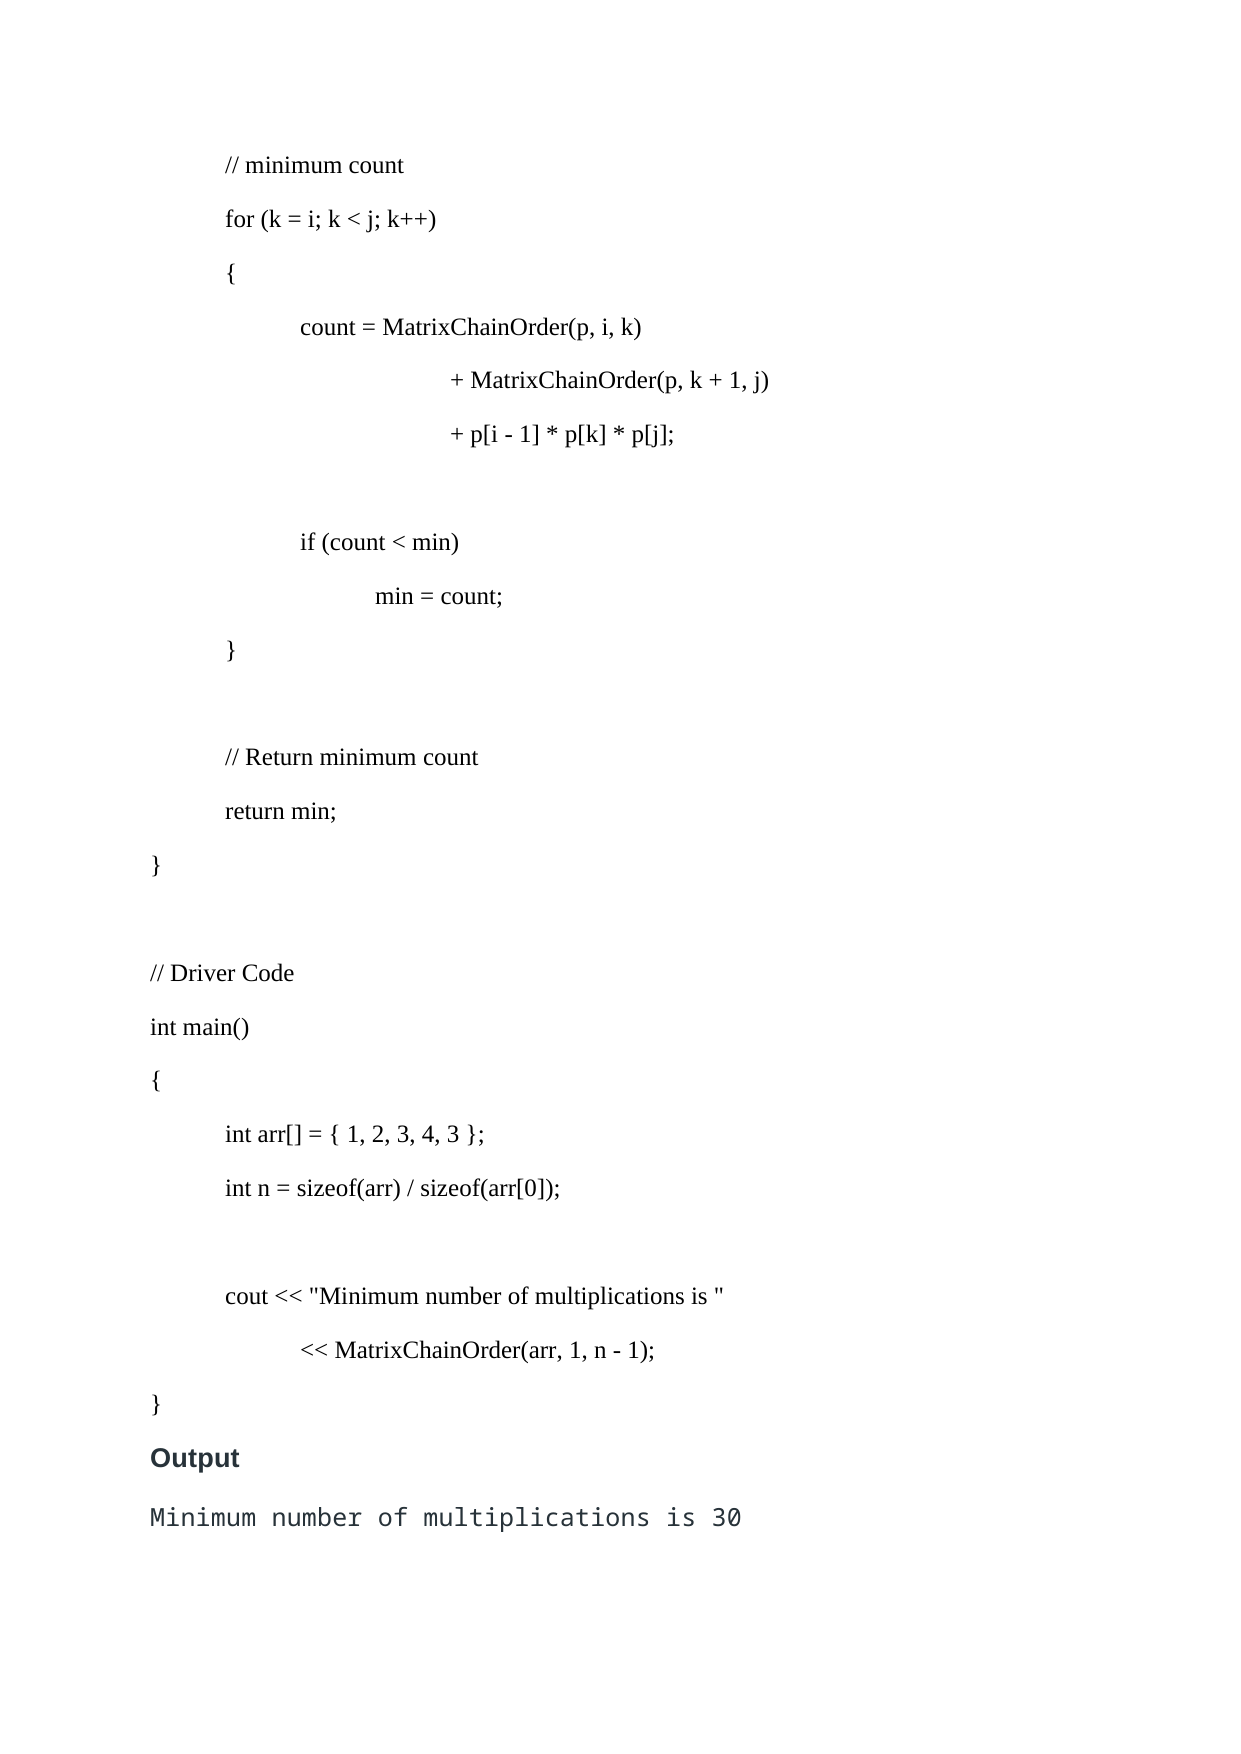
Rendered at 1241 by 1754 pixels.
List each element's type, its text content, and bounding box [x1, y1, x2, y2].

text { [150, 258, 1090, 286]
text if (count < min) [150, 527, 1090, 556]
text { [150, 1066, 1090, 1094]
text << MatrixChainOrder(arr, 1, n - 1); [150, 1335, 1090, 1363]
text // Driver Code [150, 958, 1090, 987]
text } [150, 850, 1090, 879]
text Output [150, 1442, 1090, 1474]
text } [150, 1389, 1090, 1417]
text return min; [150, 796, 1090, 825]
text // Return minimum count [150, 742, 1090, 771]
text count = MatrixChainOrder(p, i, k) [150, 312, 1090, 340]
text Minimum number of multiplications is 30 [150, 1499, 1090, 1533]
text } [150, 635, 1090, 663]
text + p[i - 1] * p[k] * p[j]; [150, 419, 1090, 448]
text // minimum count [150, 150, 1090, 179]
text min = count; [150, 581, 1090, 609]
text for (k = i; k < j; k++) [150, 204, 1090, 233]
text + MatrixChainOrder(p, k + 1, j) [150, 365, 1090, 394]
text int n = sizeof(arr) / sizeof(arr[0]); [150, 1173, 1090, 1202]
text cout << "Minimum number of multiplications is " [150, 1281, 1090, 1310]
text int main() [150, 1012, 1090, 1040]
text int arr[] = { 1, 2, 3, 4, 3 }; [150, 1119, 1090, 1148]
